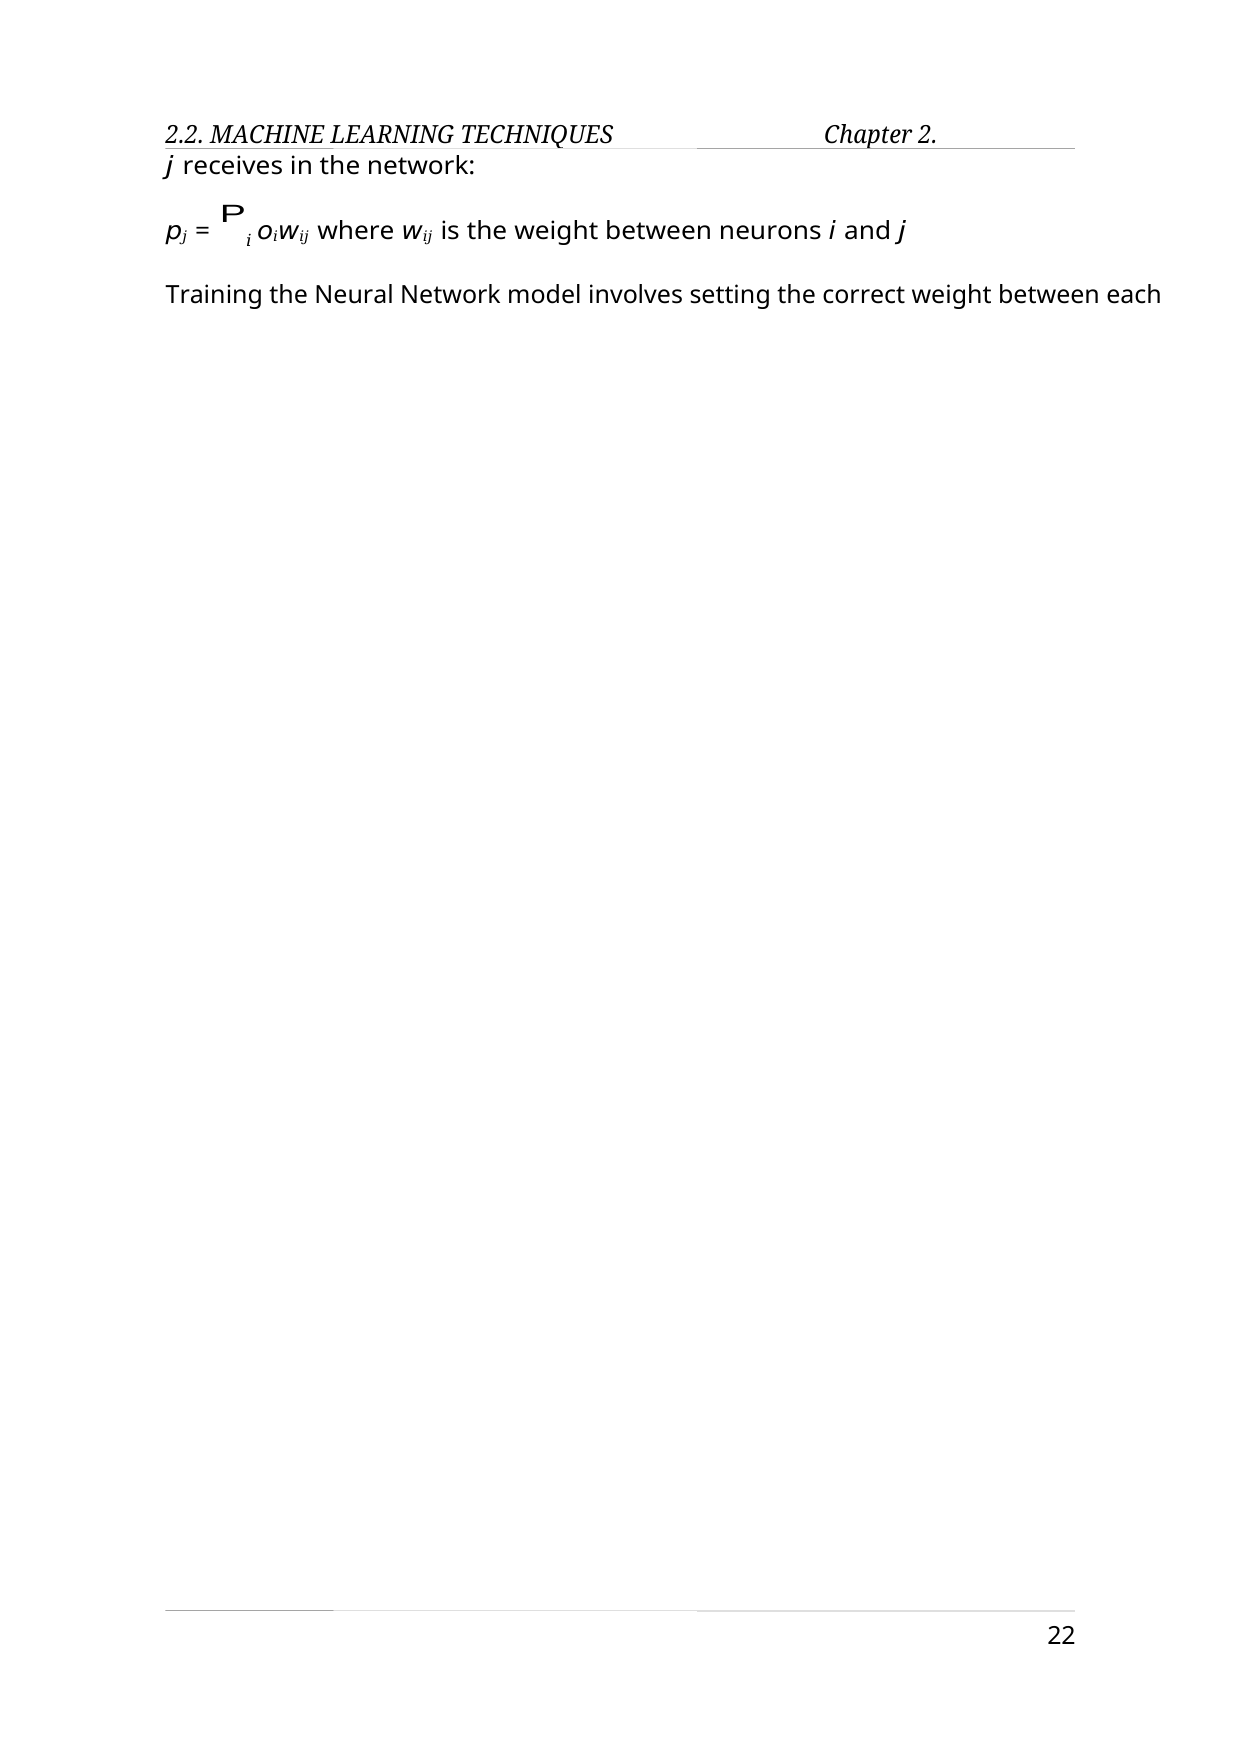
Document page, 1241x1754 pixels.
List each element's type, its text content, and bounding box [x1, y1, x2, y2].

text Training the Neural Network model involves setting the correct weight between each [165, 276, 1240, 310]
text j receives in the network: [165, 148, 1240, 182]
text pj = i oiwij where wij is the weight between neurons i and j [165, 213, 1240, 251]
